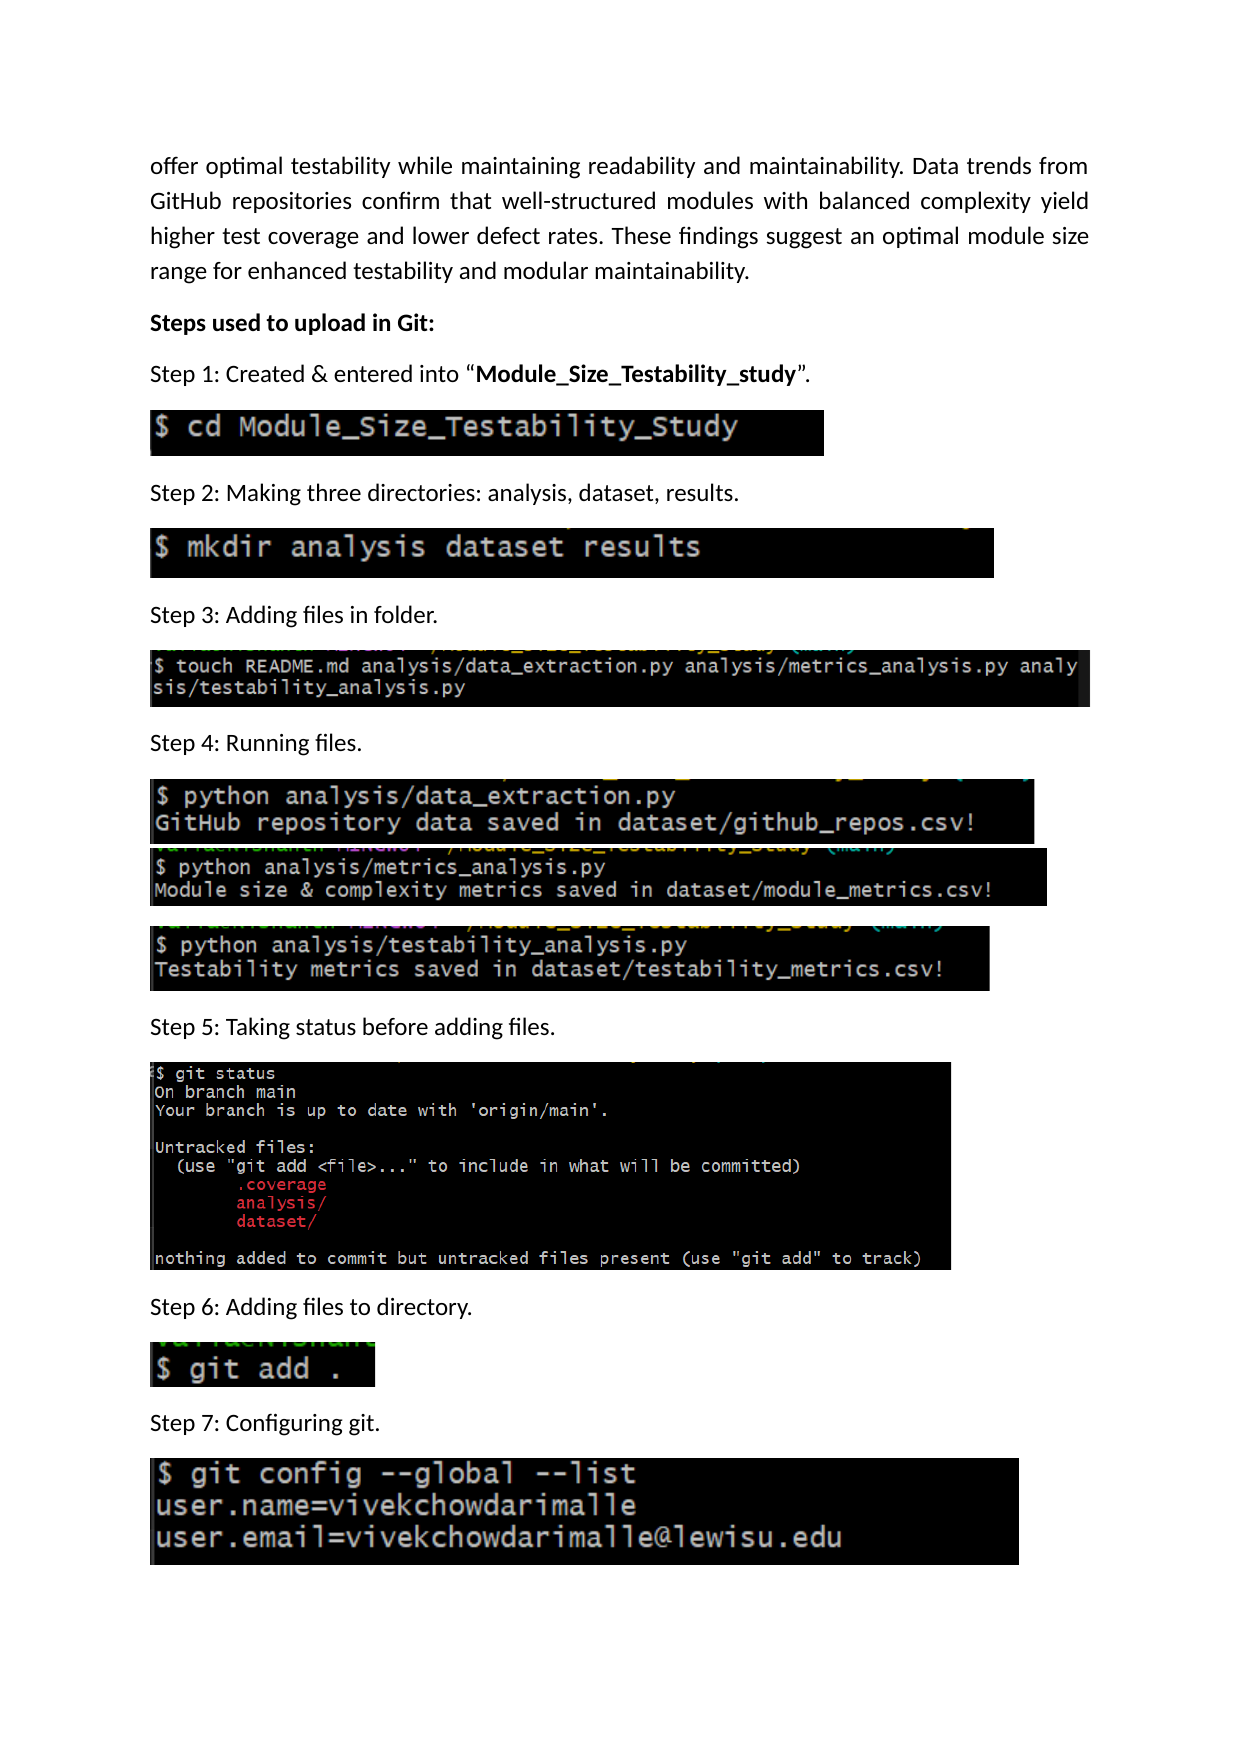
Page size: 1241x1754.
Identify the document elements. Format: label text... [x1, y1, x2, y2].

text Steps used to upload in Git: [150, 307, 1090, 337]
picture [150, 1342, 375, 1387]
picture [150, 779, 1035, 844]
text Step 1: Created & entered into “Module_Size_Testability_study”. [150, 358, 1090, 389]
text Step 3: Adding files in folder. [150, 599, 1090, 629]
picture [150, 1062, 952, 1270]
text Step 7: Configuring git. [150, 1407, 1090, 1438]
text Step 2: Making three directories: analysis, dataset, results. [150, 477, 1090, 507]
picture [150, 650, 1091, 707]
picture [150, 528, 994, 578]
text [150, 150, 1090, 286]
picture [150, 926, 990, 991]
picture [150, 848, 1047, 906]
text Step 6: Adding files to directory. [150, 1291, 1090, 1321]
picture [150, 410, 824, 456]
text Step 5: Taking status before adding files. [150, 1011, 1090, 1042]
text Step 4: Running files. [150, 727, 1090, 758]
picture [150, 1458, 1019, 1565]
